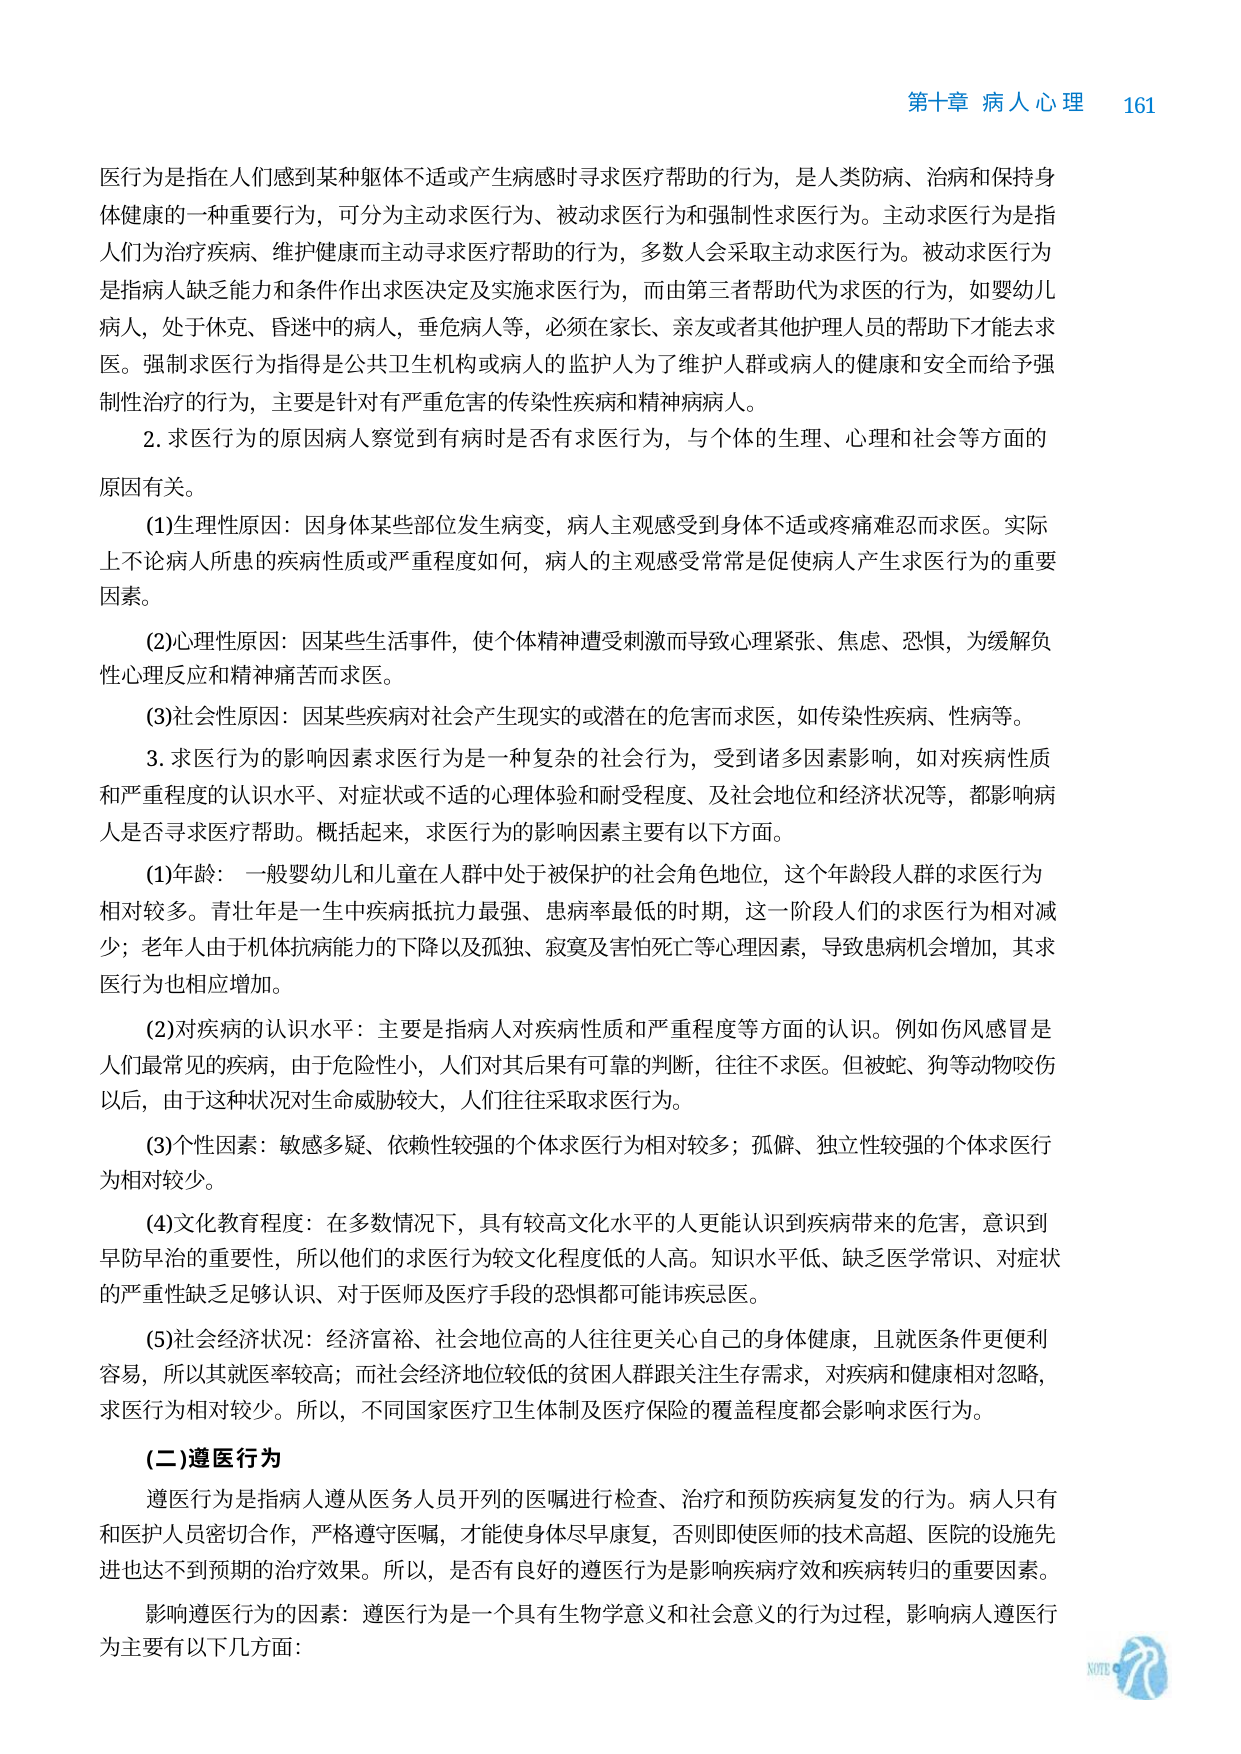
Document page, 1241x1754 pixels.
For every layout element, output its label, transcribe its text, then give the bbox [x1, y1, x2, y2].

text (2)对疾病的认识水平：主要是指病人对疾病性质和严重程度等方面的认识。例如伤风感冒是 人们最常见的疾病，由于危险性小，人们对其后果有可靠的判断，往往不求医。但被蛇、狗等动物咬伤 以后，由于这种状况对生命威胁较大，人们往往采取求医行为。 [99, 1013, 1059, 1115]
text (3)社会性原因：因某些疾病对社会产生现实的或潜在的危害而求医，如传染性疾病、性病等。 [146, 702, 1173, 730]
text 医行为是指在人们感到某种躯体不适或产生病感时寻求医疗帮助的行为，是人类防病、治病和保持身 体健康的一种重要行为，可分为主动求医行为、被动求医行为和强制性求医行为。主动求医行为是指 人们为治疗疾病、维护健康而主动寻求医疗帮助的行为，多数人会采取主动求医行为。被动求医行为 是指病人缺乏能力和条件作出求医决定及实施求医行为，而由第三者帮助代为求医的行为，如婴幼儿 病人，处于休克、昏迷中的病人，垂危病人等，必须在家长、亲友或者其他护理人员的帮助下才能去求 医。强制求医行为指得是公共卫生机构或病人的监护人为了维护人群或病人的健康和安全而给予强 制性治疗的行为，主要是针对有严重危害的传染性疾病和精神病病人。 [99, 161, 1057, 416]
text 影响遵医行为的因素：遵医行为是一个具有生物学意义和社会意义的行为过程，影响病人遵医行 为主要有以下几方面： [99, 1597, 1059, 1661]
text (2)心理性原因：因某些生活事件，使个体精神遭受刺激而导致心理紧张、焦虑、恐惧，为缓解负 性心理反应和精神痛苦而求医。 [99, 624, 1057, 690]
text 2. 求医行为的原因病人察觉到有病时是否有求医行为，与个体的生理、心理和社会等方面的 [143, 434, 1173, 473]
text 3. 求医行为的影响因素求医行为是一种复杂的社会行为，受到诸多因素影响，如对疾病性质 和严重程度的认识水平、对症状或不适的心理体验和耐受程度、及社会地位和经济状况等，都影响病 人是否寻求医疗帮助。概括起来，求医行为的影响因素主要有以下方面。 [99, 741, 1061, 847]
text (3)个性因素：敏感多疑、依赖性较强的个体求医行为相对较多；孤僻、独立性较强的个体求医行 为相对较少。 [99, 1129, 1059, 1194]
text 遵医行为是指病人遵从医务人员开列的医嘱进行检查、治疗和预防疾病复发的行为。病人只有 和医护人员密切合作，严格遵守医嘱，才能使身体尽早康复，否则即使医师的技术高超、医院的设施先 进也达不到预期的治疗效果。所以，是否有良好的遵医行为是影响疾病疗效和疾病转归的重要因素。 [99, 1482, 1062, 1584]
picture [1086, 1631, 1172, 1700]
text 原因有关。 [99, 473, 1173, 501]
text (1)生理性原因：因身体某些部位发生病变，病人主观感受到身体不适或疼痛难忍而求医。实际 上不论病人所患的疾病性质或严重程度如何，病人的主观感受常常是促使病人产生求医行为的重要 因素。 [99, 508, 1059, 611]
text (二)遵医行为 [146, 1443, 1173, 1472]
text 第十章 病 人 心 理 161 [99, 85, 1158, 117]
text (4)文化教育程度：在多数情况下，具有较高文化水平的人更能认识到疾病带来的危害，意识到 早防早治的重要性，所以他们的求医行为较文化程度低的人高。知识水平低、缺乏医学常识、对症状 的严重性缺乏足够认识、对于医师及医疗手段的恐惧都可能讳疾忌医。 [99, 1206, 1062, 1308]
text (5)社会经济状况：经济富裕、社会地位高的人往往更关心自己的身体健康，且就医条件更便利 容易，所以其就医率较高；而社会经济地位较低的贫困人群跟关注生存需求，对疾病和健康相对忽略， 求医行为相对较少。所以，不同国家医疗卫生体制及医疗保险的覆盖程度都会影响求医行为。 [99, 1322, 1062, 1425]
text (1)年龄： 一般婴幼儿和儿童在人群中处于被保护的社会角色地位，这个年龄段人群的求医行为 相对较多。青壮年是一生中疾病抵抗力最强、患病率最低的时期，这一阶段人们的求医行为相对减 少；老年人由于机体抗病能力的下降以及孤独、寂寞及害怕死亡等心理因素，导致患病机会增加，其求 医行为也相应增加。 [99, 857, 1059, 998]
